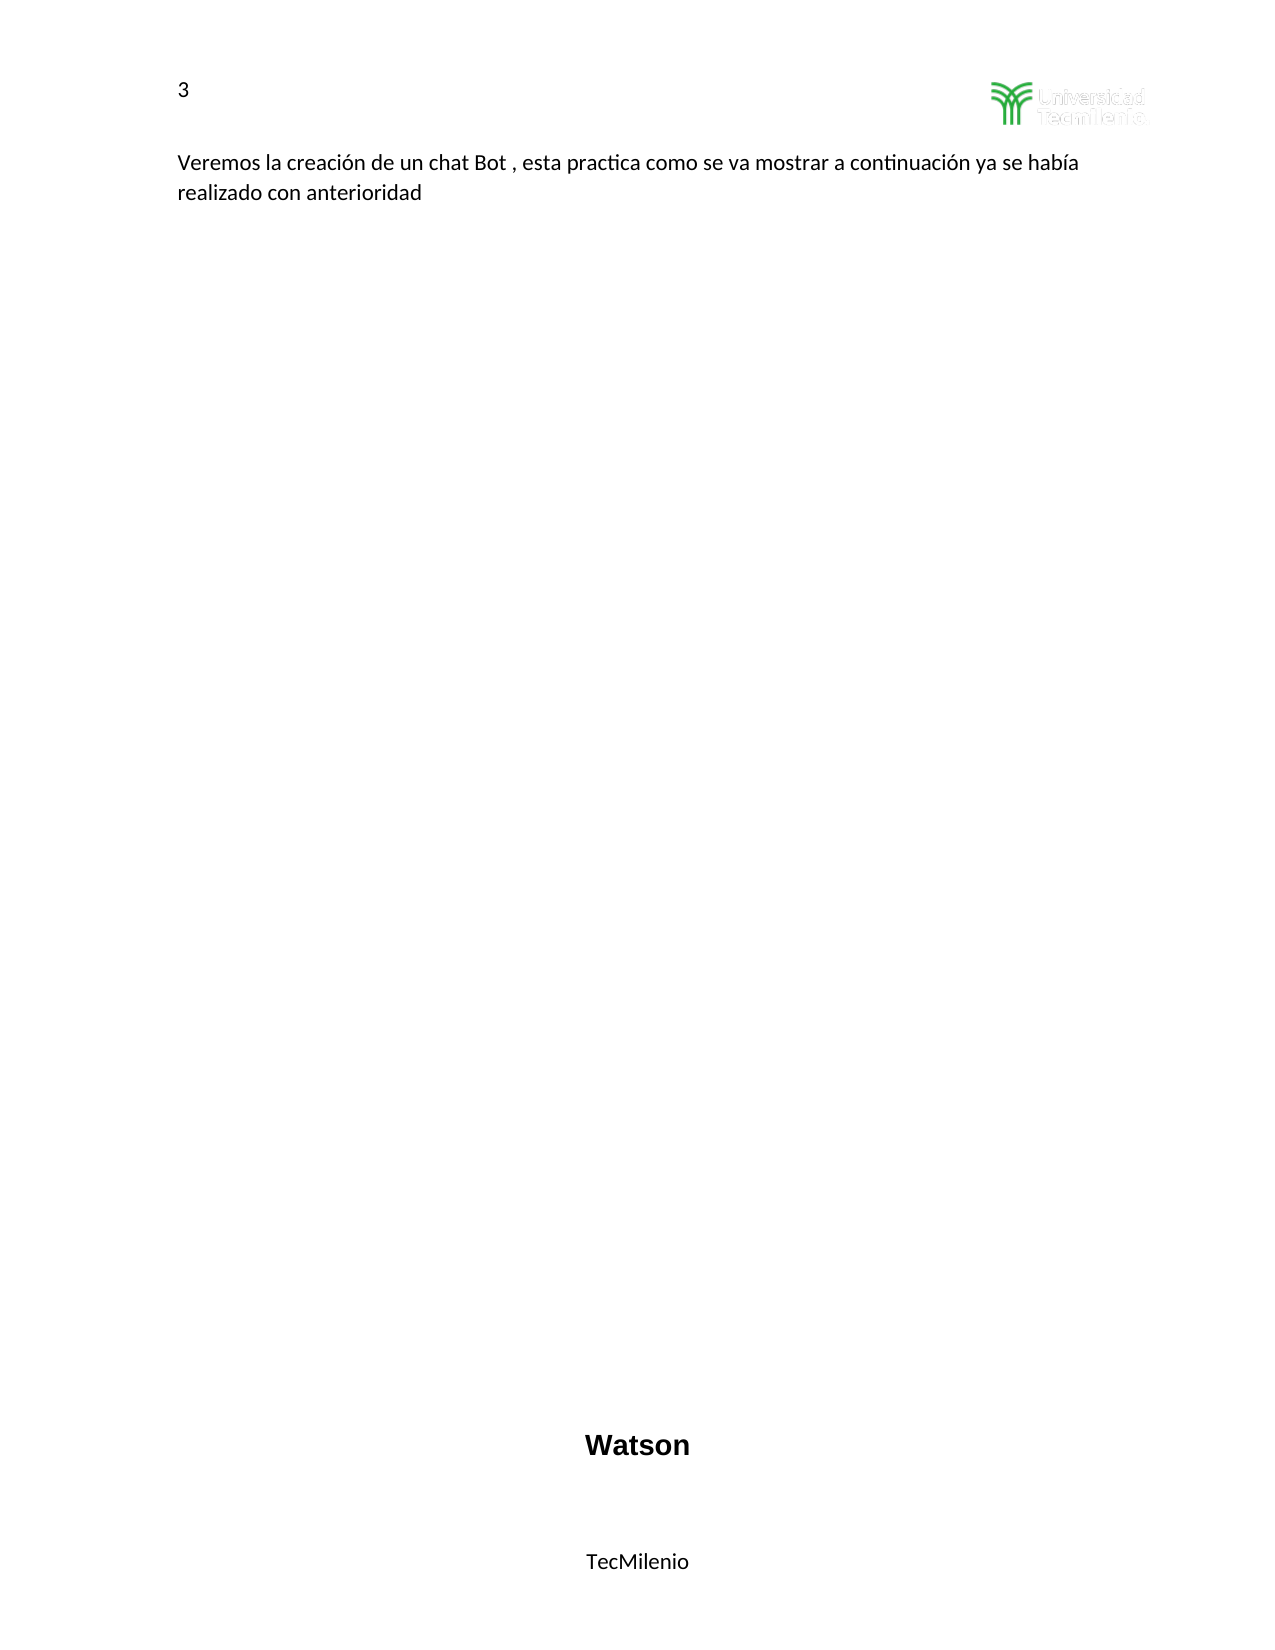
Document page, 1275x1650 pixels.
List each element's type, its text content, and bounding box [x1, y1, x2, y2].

subtitle Watson [177, 1428, 1098, 1462]
picture [978, 65, 1168, 137]
text Veremos la creación de un chat Bot , esta practica como se va mostrar a continuación ya se había realizado con anterioridad [177, 148, 1098, 206]
